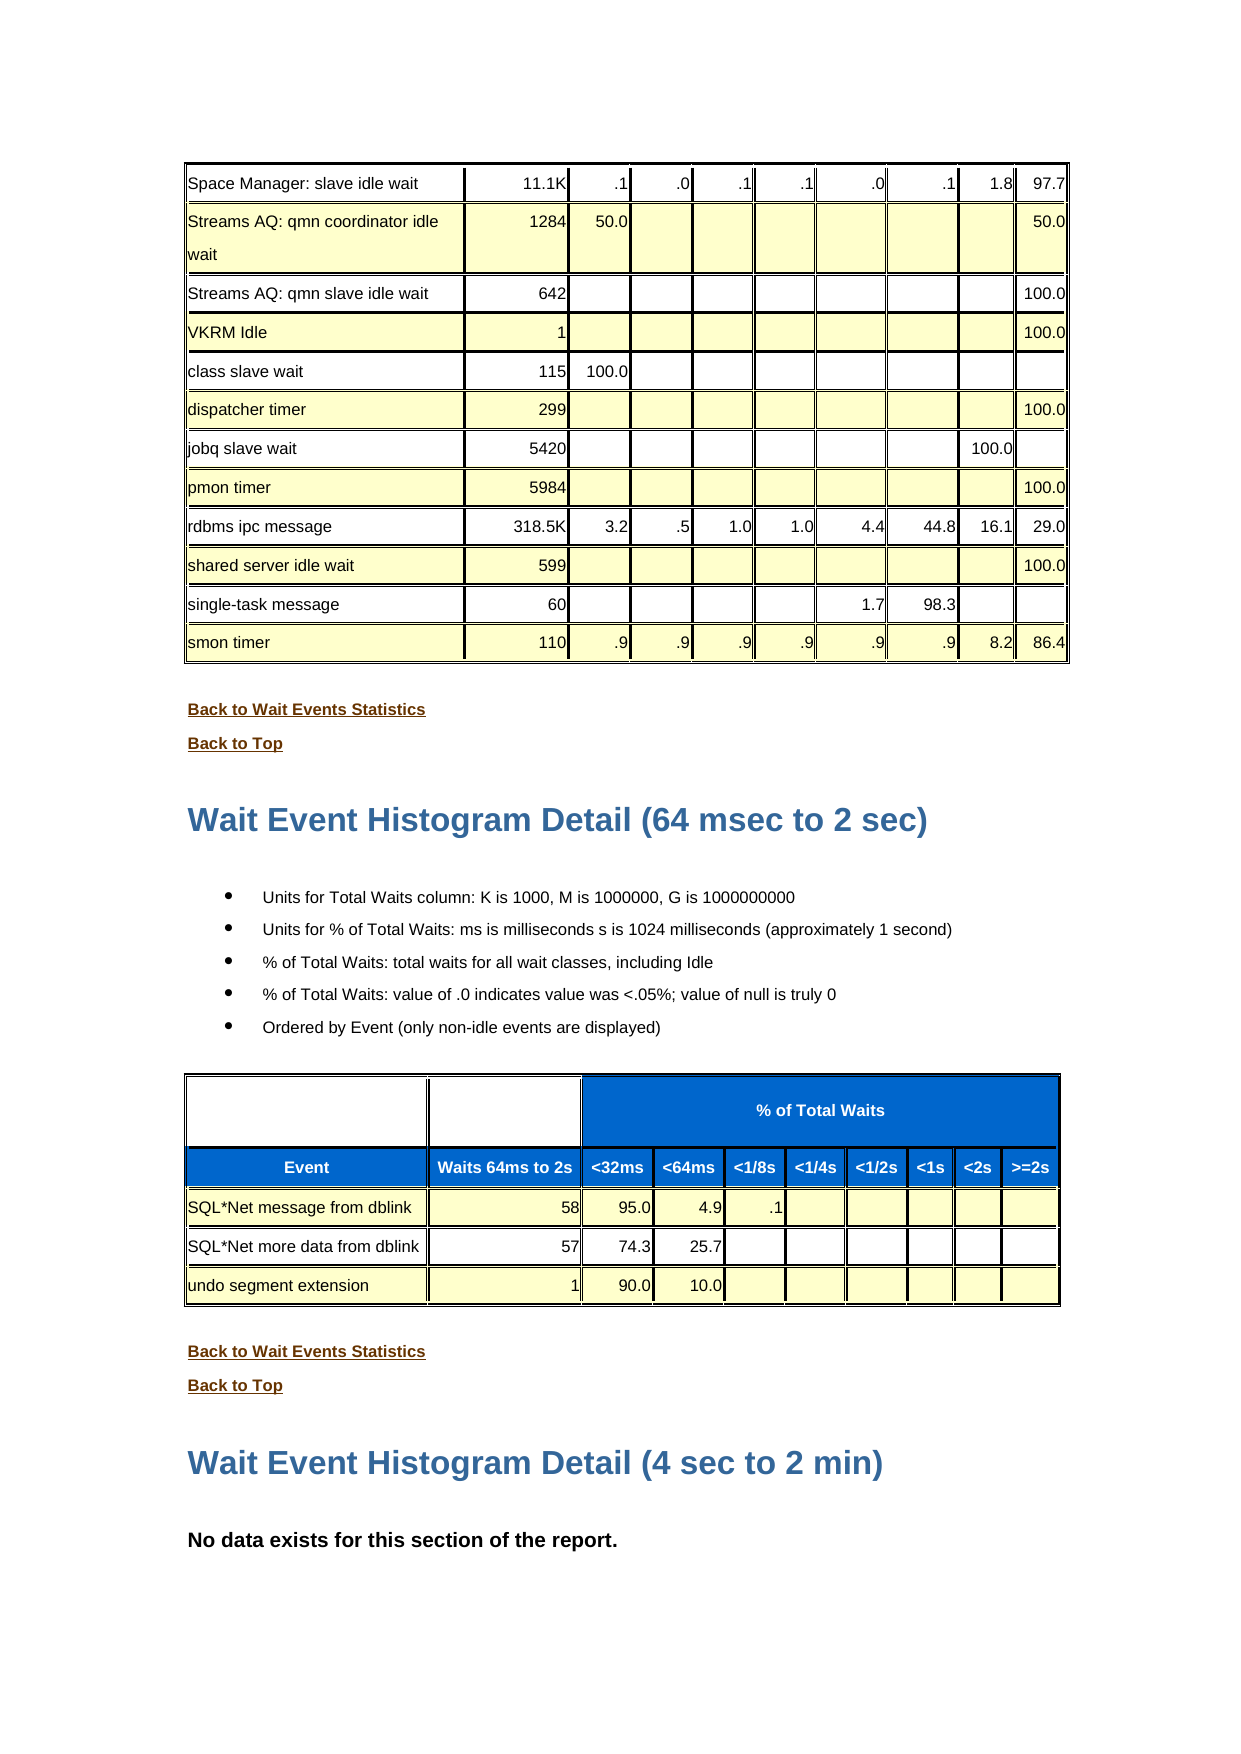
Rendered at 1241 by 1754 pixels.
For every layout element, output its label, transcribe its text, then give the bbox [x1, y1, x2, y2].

table_cell [888, 548, 957, 583]
table_cell jobq slave wait [185, 428, 464, 466]
table_header [428, 1077, 582, 1146]
table_cell [756, 470, 814, 505]
table_cell Event [187, 1146, 426, 1186]
table_cell [1003, 1225, 1059, 1264]
table_cell [756, 276, 814, 311]
table_cell 98.3 [888, 587, 957, 622]
table_cell .0 [816, 165, 887, 201]
table_cell 44.8 [888, 509, 957, 544]
table_cell [817, 392, 885, 428]
table_cell 8.2 [958, 622, 1015, 661]
table_cell 11.1K [464, 165, 568, 201]
table_cell [756, 204, 814, 272]
table_cell [1015, 428, 1068, 466]
table_cell [817, 353, 885, 389]
table_cell [570, 431, 629, 466]
table_cell 1284 [466, 204, 567, 272]
table_cell [632, 353, 691, 389]
table_cell <1/2s [848, 1149, 906, 1186]
table_cell <1/8s [726, 1149, 784, 1186]
table_cell [726, 1229, 784, 1264]
table_cell <32ms [583, 1149, 652, 1186]
text Wait Event Histogram Detail (64 msec to 2 sec) [187, 787, 1053, 852]
table_cell [888, 392, 957, 428]
table_cell .1 [887, 164, 958, 201]
table_cell [846, 1268, 907, 1303]
table_cell .9 [887, 625, 958, 661]
list Units for % of Total Waits: ms is milliseconds s is 1024 milliseconds (approximately 1 second) [225, 914, 1053, 946]
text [187, 1335, 1053, 1400]
table_cell Streams AQ: qmn slave idle wait [187, 272, 463, 311]
table_cell [632, 276, 691, 311]
table_cell .9 [692, 622, 754, 661]
table_cell [909, 1190, 952, 1225]
table_cell 29.0 [1017, 505, 1067, 544]
table_cell [817, 204, 885, 272]
table_cell 90.0 [582, 1268, 653, 1303]
table_cell [888, 470, 957, 505]
table_cell [570, 470, 629, 505]
table_cell [756, 431, 814, 466]
table_cell <1/4s [787, 1149, 844, 1186]
table_cell 100.0 [1017, 544, 1067, 583]
table_cell 58 [430, 1190, 580, 1225]
table_cell [848, 1229, 906, 1264]
table_cell 1 [466, 314, 567, 350]
table_cell [756, 548, 814, 583]
table_cell [1017, 350, 1066, 389]
table_cell .0 [630, 164, 692, 201]
table_cell shared server idle wait [187, 544, 463, 583]
table_cell [694, 353, 752, 389]
table_cell .9 [568, 625, 630, 661]
table_cell [960, 314, 1013, 350]
table_cell [787, 1229, 844, 1264]
table_cell [888, 204, 957, 272]
table_cell 50.0 [570, 204, 629, 272]
table_cell 74.3 [583, 1229, 652, 1264]
table_cell >=2s [1003, 1146, 1058, 1186]
table_cell .9 [630, 625, 692, 661]
table_cell [817, 276, 885, 311]
table_cell [960, 587, 1013, 622]
table_cell 100.0 [1017, 272, 1067, 311]
table_cell [787, 1190, 844, 1225]
table_cell [817, 470, 885, 505]
table_cell [960, 353, 1013, 389]
table_cell rdbms ipc message [187, 505, 463, 544]
table_cell [632, 548, 691, 583]
table_cell 299 [466, 392, 567, 428]
table_cell [848, 1190, 906, 1225]
table_cell 1.8 [958, 164, 1015, 201]
table_cell Space Manager: slave idle wait [187, 165, 464, 201]
table_header % of Total Waits [582, 1077, 1058, 1146]
table_cell single-task message [187, 583, 463, 622]
table_cell [909, 1229, 952, 1264]
table_cell 95.0 [583, 1190, 652, 1225]
table_cell 1 [428, 1268, 582, 1303]
list Units for Total Waits column: K is 1000, M is 1000000, G is 1000000000 [225, 881, 1053, 914]
table_cell 5984 [466, 470, 567, 505]
table_cell [570, 314, 629, 350]
table_cell class slave wait [187, 350, 463, 389]
table_cell 1.0 [694, 509, 752, 544]
table_cell undo segment extension [187, 1264, 428, 1303]
table_cell [632, 470, 691, 505]
table_cell 100.0 [960, 431, 1013, 466]
table_cell [1017, 583, 1067, 622]
table_cell <64ms [655, 1149, 723, 1186]
table_cell .1 [754, 165, 816, 201]
table_cell [888, 353, 957, 389]
table_cell 57 [430, 1229, 580, 1264]
table_cell 318.5K [466, 509, 567, 544]
table_cell [817, 431, 885, 466]
list Ordered by Event (only non-idle events are displayed) [225, 1011, 1053, 1044]
table_cell 100.0 [570, 353, 629, 389]
table_cell 642 [466, 276, 567, 311]
table_cell [960, 392, 1013, 428]
table_cell [1003, 1186, 1059, 1225]
table_cell 86.4 [1015, 622, 1068, 661]
table_cell [960, 470, 1013, 505]
table_cell [956, 1229, 1000, 1264]
table_cell SQL*Net message from dblink [187, 1186, 426, 1225]
table_cell Waits 64ms to 2s [430, 1149, 580, 1186]
table_cell [817, 314, 885, 350]
table_cell [694, 314, 752, 350]
table_cell [756, 587, 814, 622]
table_cell [960, 204, 1013, 272]
list % of Total Waits: value of .0 indicates value was <.05%; value of null is truly 0 [225, 979, 1053, 1011]
table_cell [888, 314, 957, 350]
table_cell .9 [754, 625, 816, 661]
table_cell .1 [692, 164, 754, 201]
table_cell .5 [632, 509, 691, 544]
table_cell [694, 392, 752, 428]
table_cell 115 [466, 353, 567, 389]
table_cell [960, 276, 1013, 311]
table_cell [817, 548, 885, 583]
table_cell [694, 276, 752, 311]
table_cell .9 [816, 625, 887, 661]
table_cell [570, 392, 629, 428]
table_cell [632, 314, 691, 350]
table_cell .1 [726, 1190, 784, 1225]
table_cell [888, 276, 957, 311]
table_cell 100.0 [1017, 311, 1066, 350]
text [187, 1524, 1053, 1556]
table_cell [907, 1264, 954, 1303]
text Wait Event Histogram Detail (4 sec to 2 min) [187, 1429, 1053, 1494]
table_cell [694, 548, 752, 583]
text Back to Wait Events Statistics Back to Top [187, 693, 1053, 758]
table_cell [956, 1190, 1000, 1225]
table_cell 100.0 [1017, 466, 1067, 505]
table_cell [724, 1268, 785, 1303]
table_cell [888, 431, 957, 466]
table_cell VKRM Idle [187, 311, 463, 350]
table_cell [756, 353, 814, 389]
table_cell [632, 204, 691, 272]
table_cell [960, 548, 1013, 583]
table_cell .1 [568, 164, 630, 201]
table_cell 1.7 [817, 587, 885, 622]
table_cell 3.2 [570, 509, 629, 544]
table_cell 16.1 [960, 509, 1013, 544]
table_cell SQL*Net more data from dblink [187, 1225, 426, 1264]
table_header [187, 1075, 428, 1146]
table_cell [1001, 1264, 1059, 1303]
table_cell [570, 276, 629, 311]
table_cell <2s [956, 1149, 1000, 1186]
table_cell [756, 314, 814, 350]
table_cell smon timer [185, 622, 464, 661]
table_cell [785, 1264, 846, 1303]
table_cell [694, 470, 752, 505]
table_cell [632, 431, 691, 466]
table_cell [632, 392, 691, 428]
table_cell [756, 392, 814, 428]
table_cell 97.7 [1015, 165, 1066, 201]
list % of Total Waits: total waits for all wait classes, including Idle [225, 946, 1053, 979]
table_cell [694, 204, 752, 272]
table_cell [570, 548, 629, 583]
table_cell [632, 587, 691, 622]
table_cell 110 [464, 625, 568, 661]
table_cell 50.0 [1015, 201, 1068, 272]
table_cell 100.0 [1015, 389, 1068, 428]
table_cell 25.7 [655, 1229, 723, 1264]
table_cell 5420 [466, 431, 567, 466]
table_cell <1s [909, 1149, 952, 1186]
table_cell Streams AQ: qmn coordinator idle wait [185, 201, 464, 272]
table_cell pmon timer [187, 466, 463, 505]
table_cell 10.0 [653, 1268, 724, 1303]
table_cell 4.9 [655, 1190, 723, 1225]
table_cell 599 [466, 548, 567, 583]
table_cell dispatcher timer [185, 389, 464, 428]
table_cell 60 [466, 587, 567, 622]
table_cell 1.0 [756, 509, 814, 544]
table_cell 4.4 [817, 509, 885, 544]
table_cell [694, 587, 752, 622]
table_cell [954, 1268, 1001, 1303]
table_cell [694, 431, 752, 466]
table_cell [570, 587, 629, 622]
